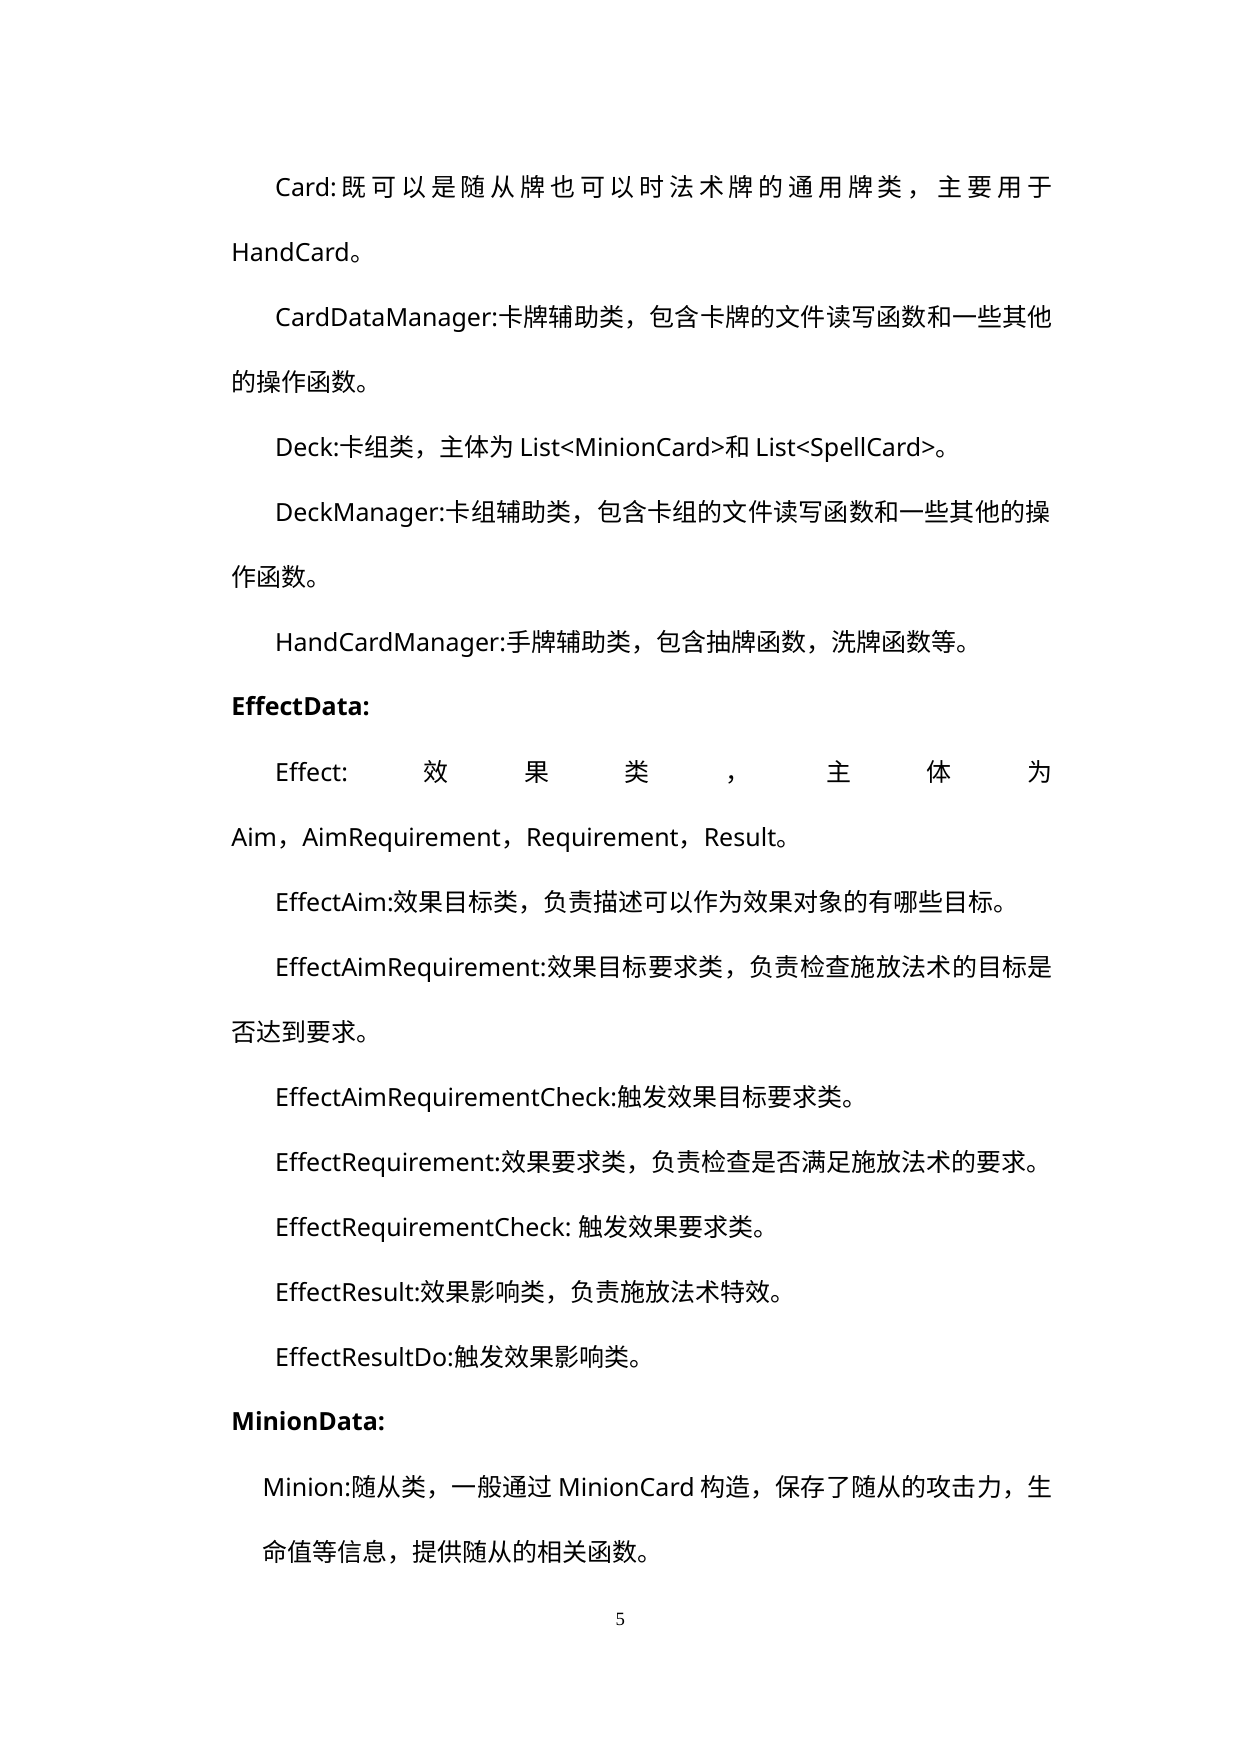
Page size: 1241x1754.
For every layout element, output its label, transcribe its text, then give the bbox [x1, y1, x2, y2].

text HandCardManager:手牌辅助类，包含抽牌函数，洗牌函数等。 [231, 608, 1053, 673]
text EffectAim:效果目标类，负责描述可以作为效果对象的有哪些目标。 [231, 868, 1053, 933]
text EffectAimRequirementCheck:触发效果目标要求类。 [231, 1063, 1053, 1128]
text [262, 1453, 1053, 1583]
text EffectAimRequirement:效果目标要求类，负责检查施放法术的目标是否达到要求。 [231, 933, 1053, 1063]
text EffectResultDo:触发效果影响类。 [231, 1323, 1053, 1388]
text CardDataManager:卡牌辅助类，包含卡牌的文件读写函数和一些其他的操作函数。 [231, 283, 1053, 413]
text DeckManager:卡组辅助类，包含卡组的文件读写函数和一些其他的操作函数。 [231, 478, 1053, 608]
text EffectData: [231, 673, 1053, 738]
text Deck:卡组类，主体为List<MinionCard>和List<SpellCard>。 [231, 413, 1053, 478]
text MinionData: [231, 1388, 1053, 1453]
text EffectRequirement:效果要求类，负责检查是否满足施放法术的要求。 [231, 1128, 1053, 1193]
text Effect:效果类，主体为Aim，AimRequirement，Requirement，Result。 [231, 738, 1053, 868]
text Card:既可以是随从牌也可以时法术牌的通用牌类，主要用于HandCard。 [231, 153, 1053, 283]
text EffectRequirementCheck: 触发效果要求类。 [231, 1193, 1053, 1258]
text EffectResult:效果影响类，负责施放法术特效。 [231, 1258, 1053, 1323]
